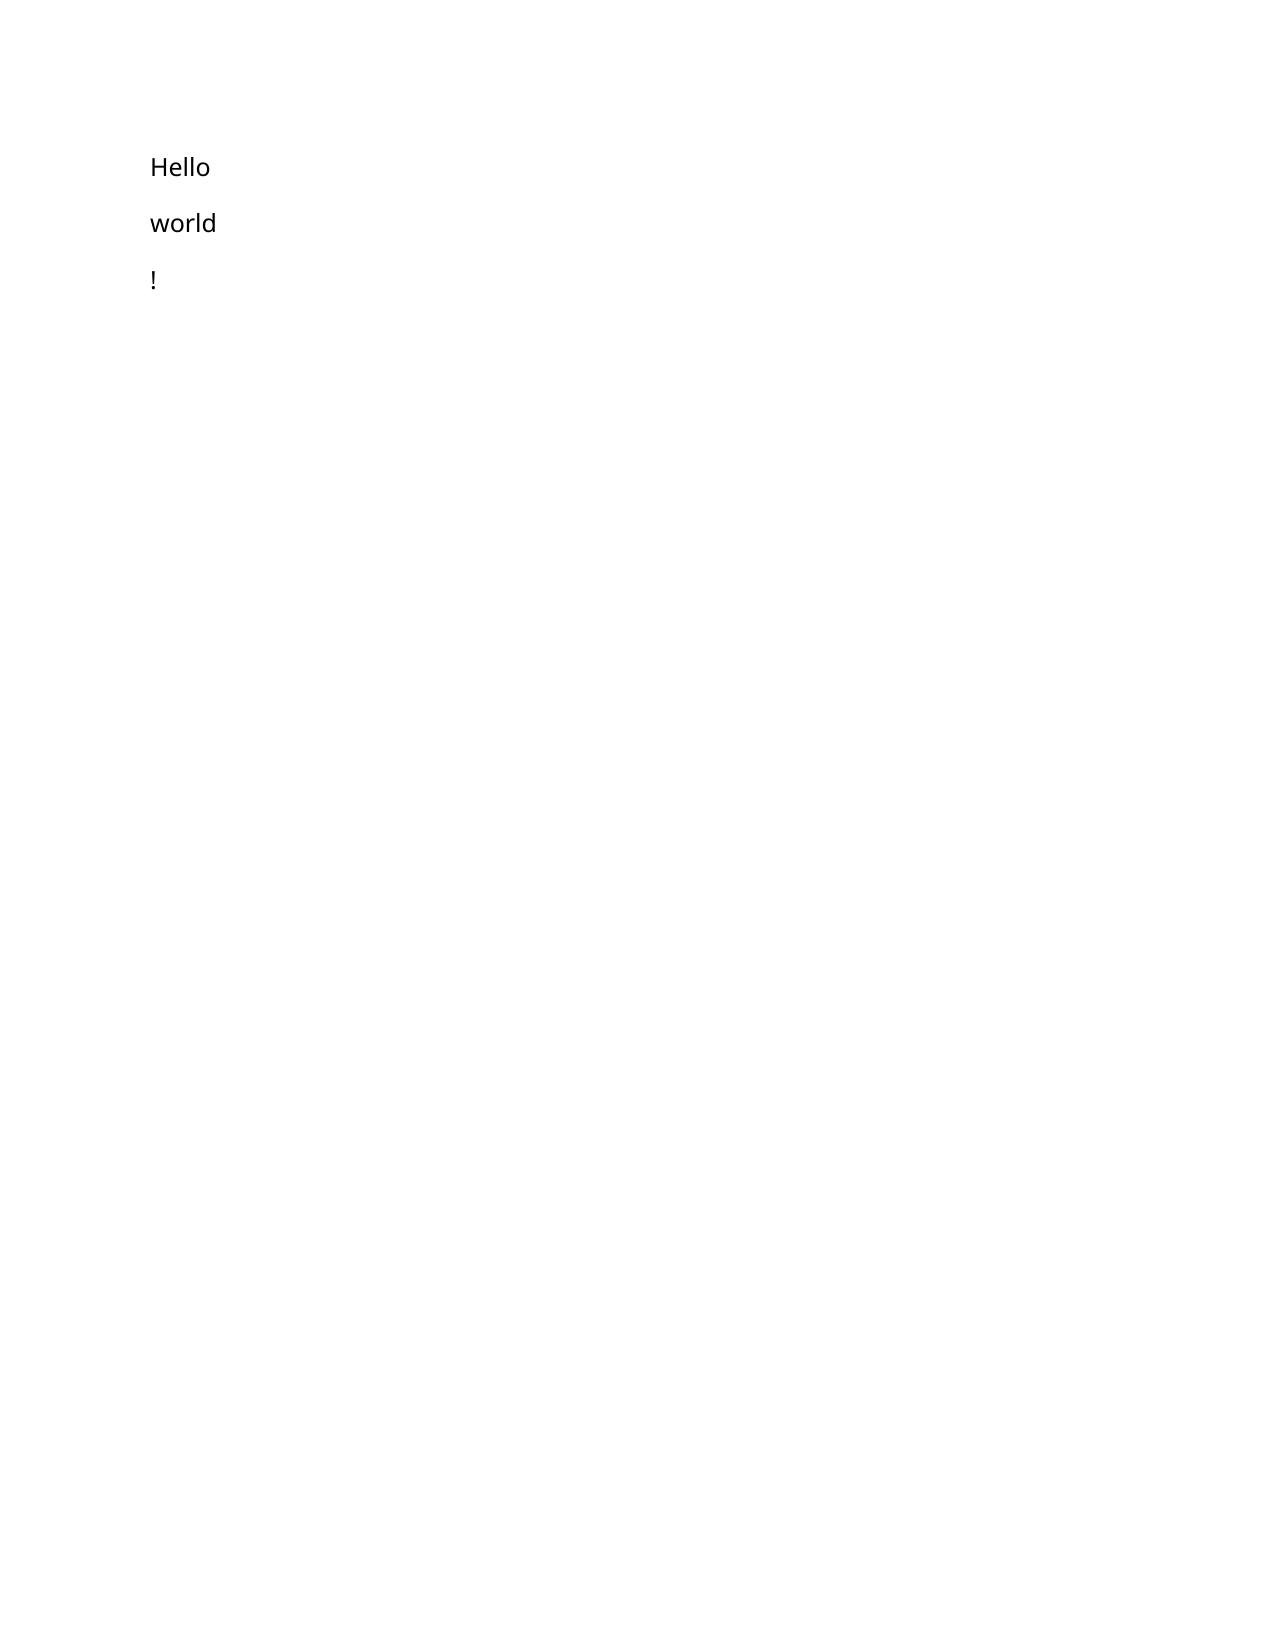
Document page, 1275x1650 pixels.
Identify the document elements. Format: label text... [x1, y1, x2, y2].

text Hello [150, 150, 1125, 184]
text world [150, 206, 1125, 240]
text ! [150, 262, 1125, 296]
